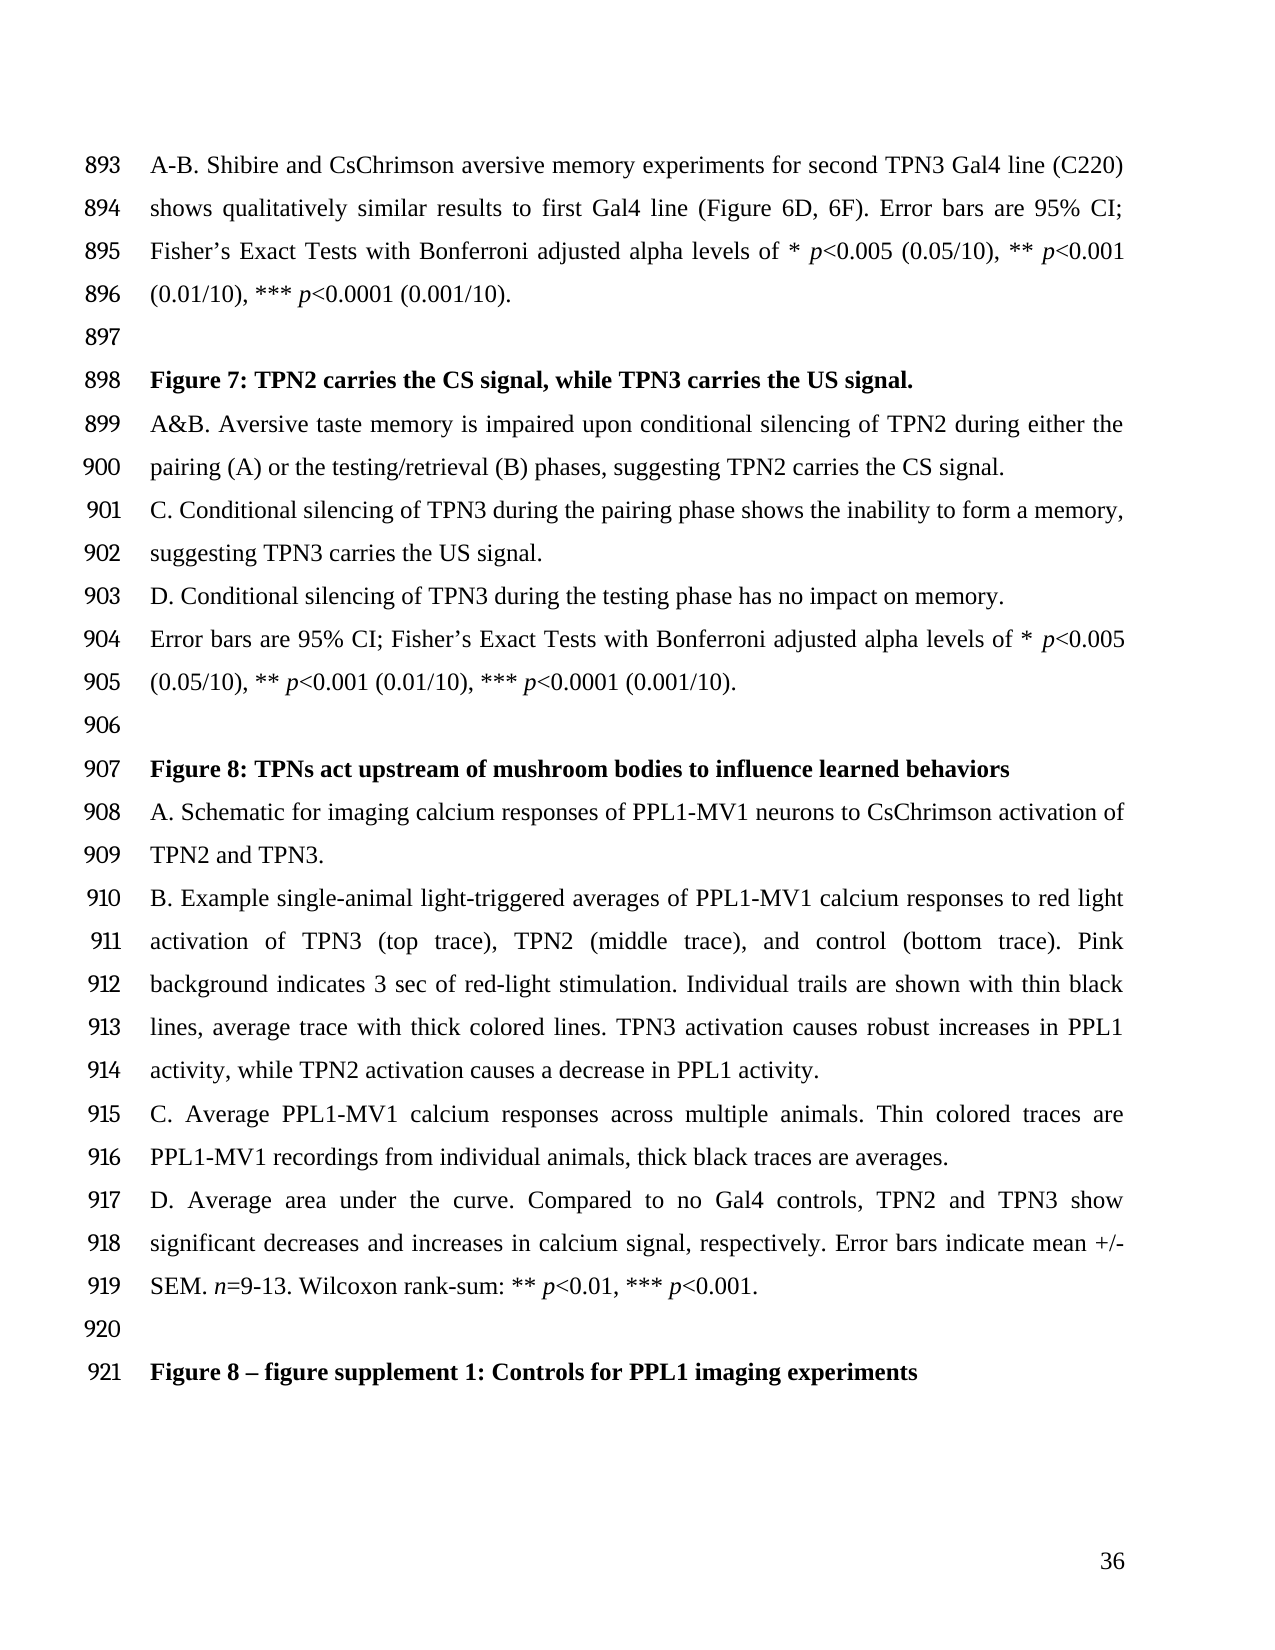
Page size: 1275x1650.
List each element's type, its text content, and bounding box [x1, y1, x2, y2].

text D. Average area under the curve. Compared to no Gal4 controls, TPN2 and TPN3 show significant decreases and increases in calcium signal, respectively. Error bars indicate mean +/- SEM. n=9-13. Wilcoxon rank-sum: ** p<0.01, *** p<0.001. [150, 1185, 1125, 1300]
text Figure 7: TPN2 carries the CS signal, while TPN3 carries the US signal. [150, 366, 1125, 394]
text D. Conditional silencing of TPN3 during the testing phase has no impact on memory. [150, 581, 1125, 610]
text C. Conditional silencing of TPN3 during the pairing phase shows the inability to form a memory, suggesting TPN3 carries the US signal. [150, 495, 1125, 567]
text A-B. Shibire and CsChrimson aversive memory experiments for second TPN3 Gal4 line (C220) shows qualitatively similar results to first Gal4 line (Figure 6D, 6F). Error bars are 95% CI; Fisher’s Exact Tests with Bonferroni adjusted alpha levels of * p<0.005 (0.05/10), ** p<0.001 (0.01/10), *** p<0.0001 (0.001/10). [150, 150, 1125, 308]
text B. Example single-animal light-triggered averages of PPL1-MV1 calcium responses to red light activation of TPN3 (top trace), TPN2 (middle trace), and control (bottom trace). Pink background indicates 3 sec of red-light stimulation. Individual trails are shown with thin black lines, average trace with thick colored lines. TPN3 activation causes robust increases in PPL1 activity, while TPN2 activation causes a decrease in PPL1 activity. [150, 883, 1125, 1084]
text Figure 8 – figure supplement 1: Controls for PPL1 imaging experiments [150, 1357, 1125, 1386]
text Error bars are 95% CI; Fisher’s Exact Tests with Bonferroni adjusted alpha levels of * p<0.005 (0.05/10), ** p<0.001 (0.01/10), *** p<0.0001 (0.001/10). [150, 624, 1125, 696]
text A&B. Aversive taste memory is impaired upon conditional silencing of TPN2 during either the pairing (A) or the testing/retrieval (B) phases, suggesting TPN2 carries the CS signal. [150, 409, 1125, 481]
text C. Average PPL1-MV1 calcium responses across multiple animals. Thin colored traces are PPL1-MV1 recordings from individual animals, thick black traces are averages. [150, 1099, 1125, 1171]
text A. Schematic for imaging calcium responses of PPL1-MV1 neurons to CsChrimson activation of TPN2 and TPN3. [150, 797, 1125, 869]
text Figure 8: TPNs act upstream of mushroom bodies to influence learned behaviors [150, 754, 1125, 782]
